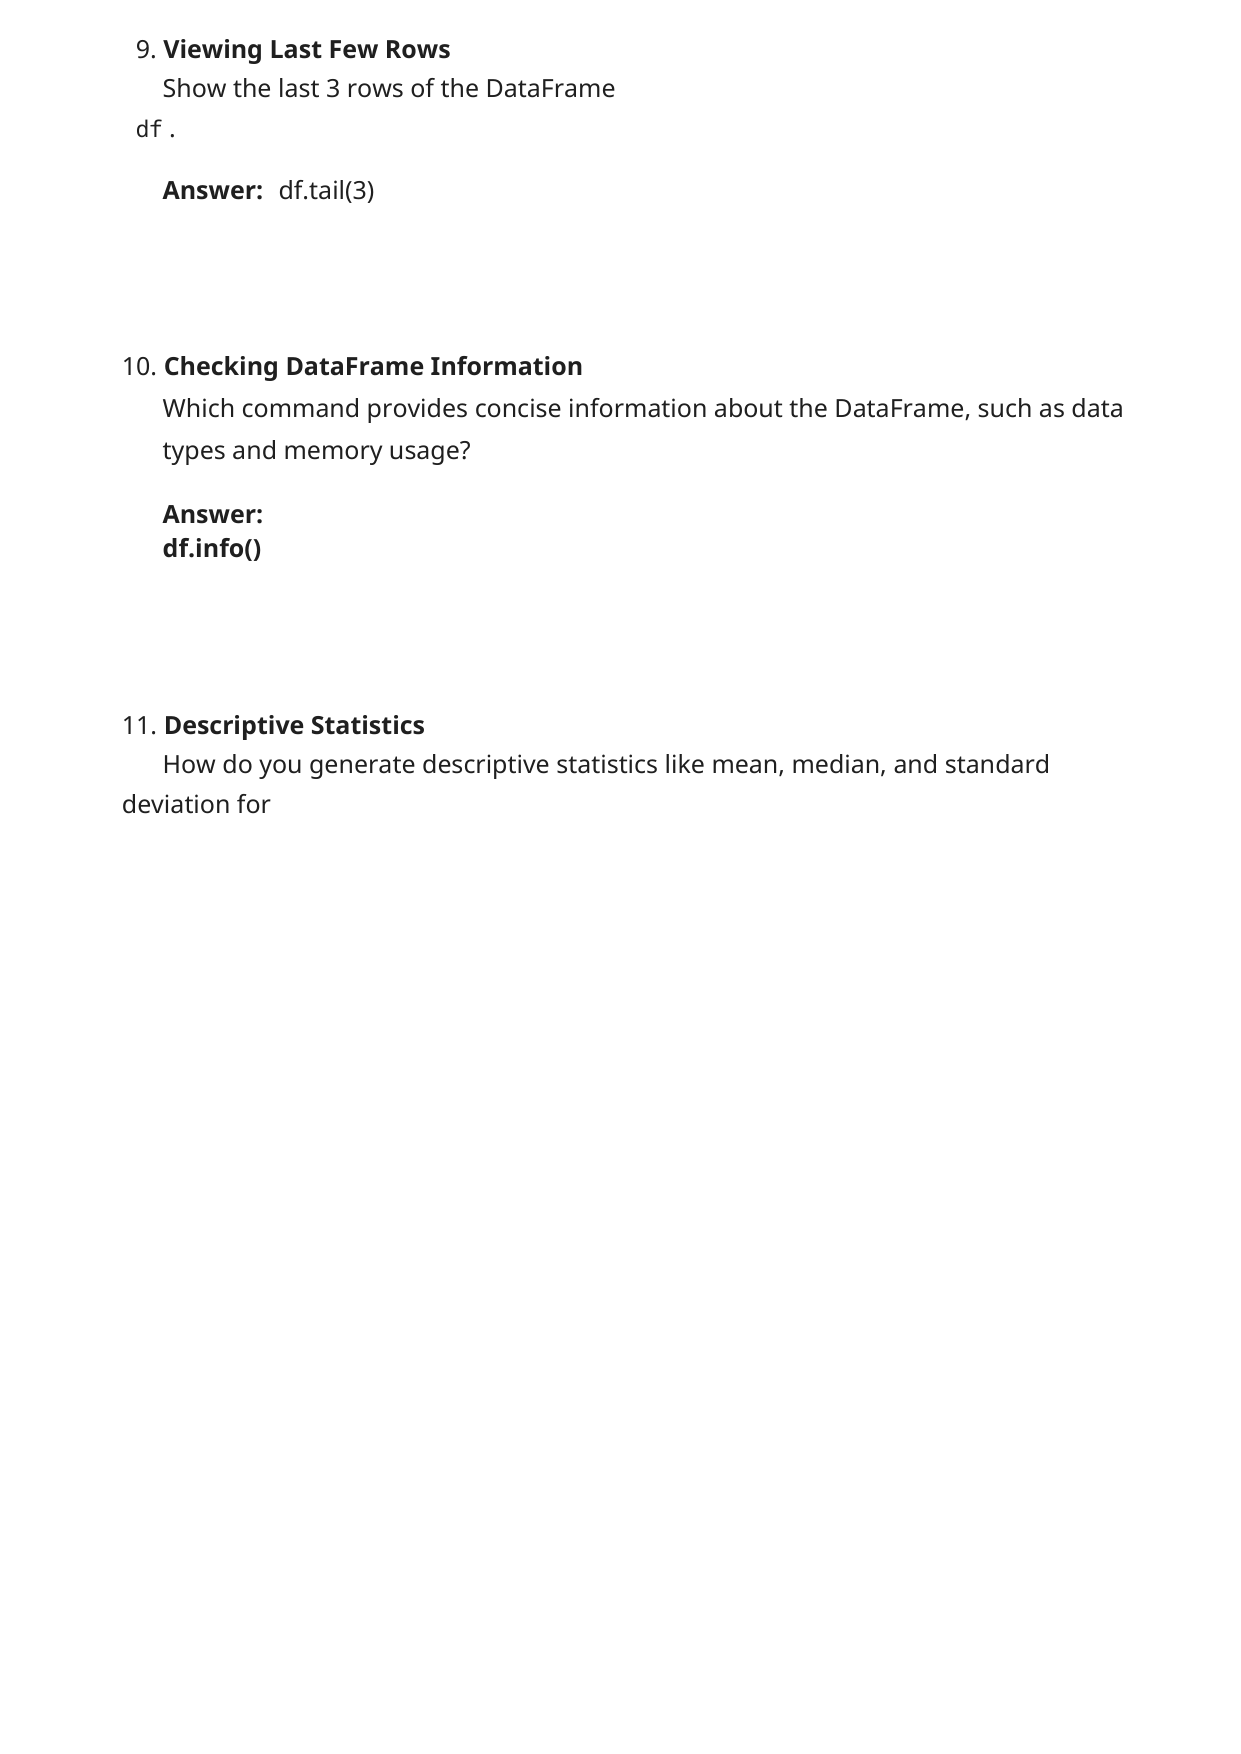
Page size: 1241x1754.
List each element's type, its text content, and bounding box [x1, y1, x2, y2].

text Answer: df.tail(3) [162, 172, 1167, 207]
text Answer: df.info() [162, 496, 1167, 564]
text 9. Viewing Last Few Rows Show the last 3 rows of the DataFrame df . [136, 32, 642, 144]
text 10. Checking DataFrame Information Which command provides concise information about the DataFrame, such as data types and memory usage? [122, 348, 1152, 467]
text 11. Descriptive Statistics How do you generate descriptive statistics like mean, median, and standard deviation for [122, 708, 1152, 820]
